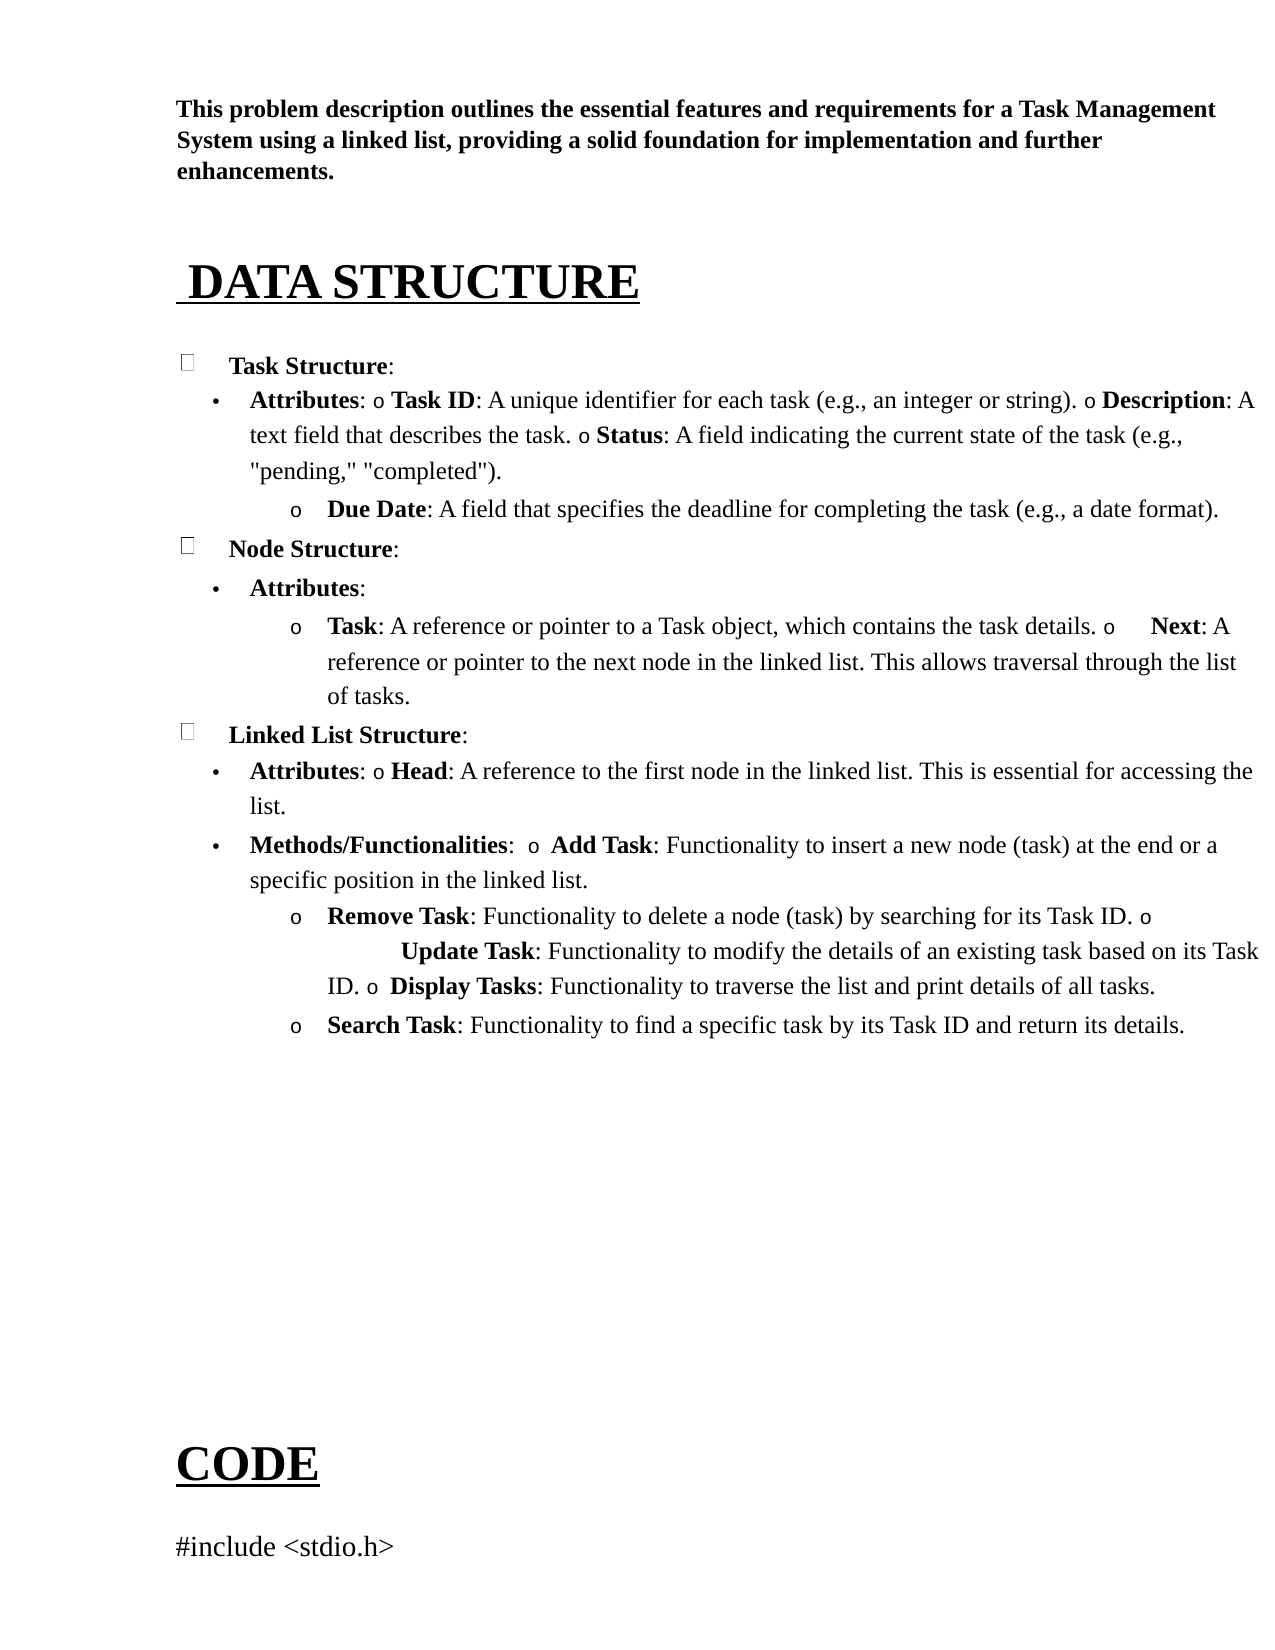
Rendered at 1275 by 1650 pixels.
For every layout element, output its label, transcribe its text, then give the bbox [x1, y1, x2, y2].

list Remove Task: Functionality to delete a node (task) by searching for its Task ID. o [289, 901, 1264, 931]
text This problem description outlines the essential features and requirements for a Task Management System using a linked list, providing a solid foundation for implementation and further enhancements. [176, 94, 1264, 185]
list Attributes: o Task ID: A unique identifier for each task (e.g., an integer or string). o Description: A text field that describes the task. o Status: A field indicating the current state of the task (e.g., "pending," "completed"). [212, 385, 1259, 485]
text Node Structure: [177, 530, 1264, 563]
list Attributes: [212, 573, 1259, 602]
picture [177, 530, 217, 558]
picture [177, 346, 217, 375]
subtitle DATA STRUCTURE [175, 252, 1264, 309]
text #include <stdio.h> [175, 1529, 1264, 1562]
text Task Structure: [177, 347, 1264, 380]
text Linked List Structure: [177, 716, 1264, 749]
list Due Date: A field that specifies the deadline for completing the task (e.g., a date format). [289, 494, 1264, 524]
picture [177, 716, 217, 744]
subtitle CODE [175, 1434, 1264, 1492]
list Task: A reference or pointer to a Task object, which contains the task details. o Next: A reference or pointer to the next node in the linked list. This allows traversal through the list of tasks. [289, 611, 1264, 710]
list Methods/Functionalities: o Add Task: Functionality to insert a new node (task) at the end or a specific position in the linked list. [212, 830, 1259, 894]
list Search Task: Functionality to find a specific task by its Task ID and return its details. [289, 1010, 1264, 1040]
text Update Task: Functionality to modify the details of an existing task based on its Task ID. o Display Tasks: Functionality to traverse the list and print details of all tasks. [327, 936, 1264, 1000]
list Attributes: o Head: A reference to the first node in the linked list. This is essential for accessing the list. [212, 756, 1259, 820]
